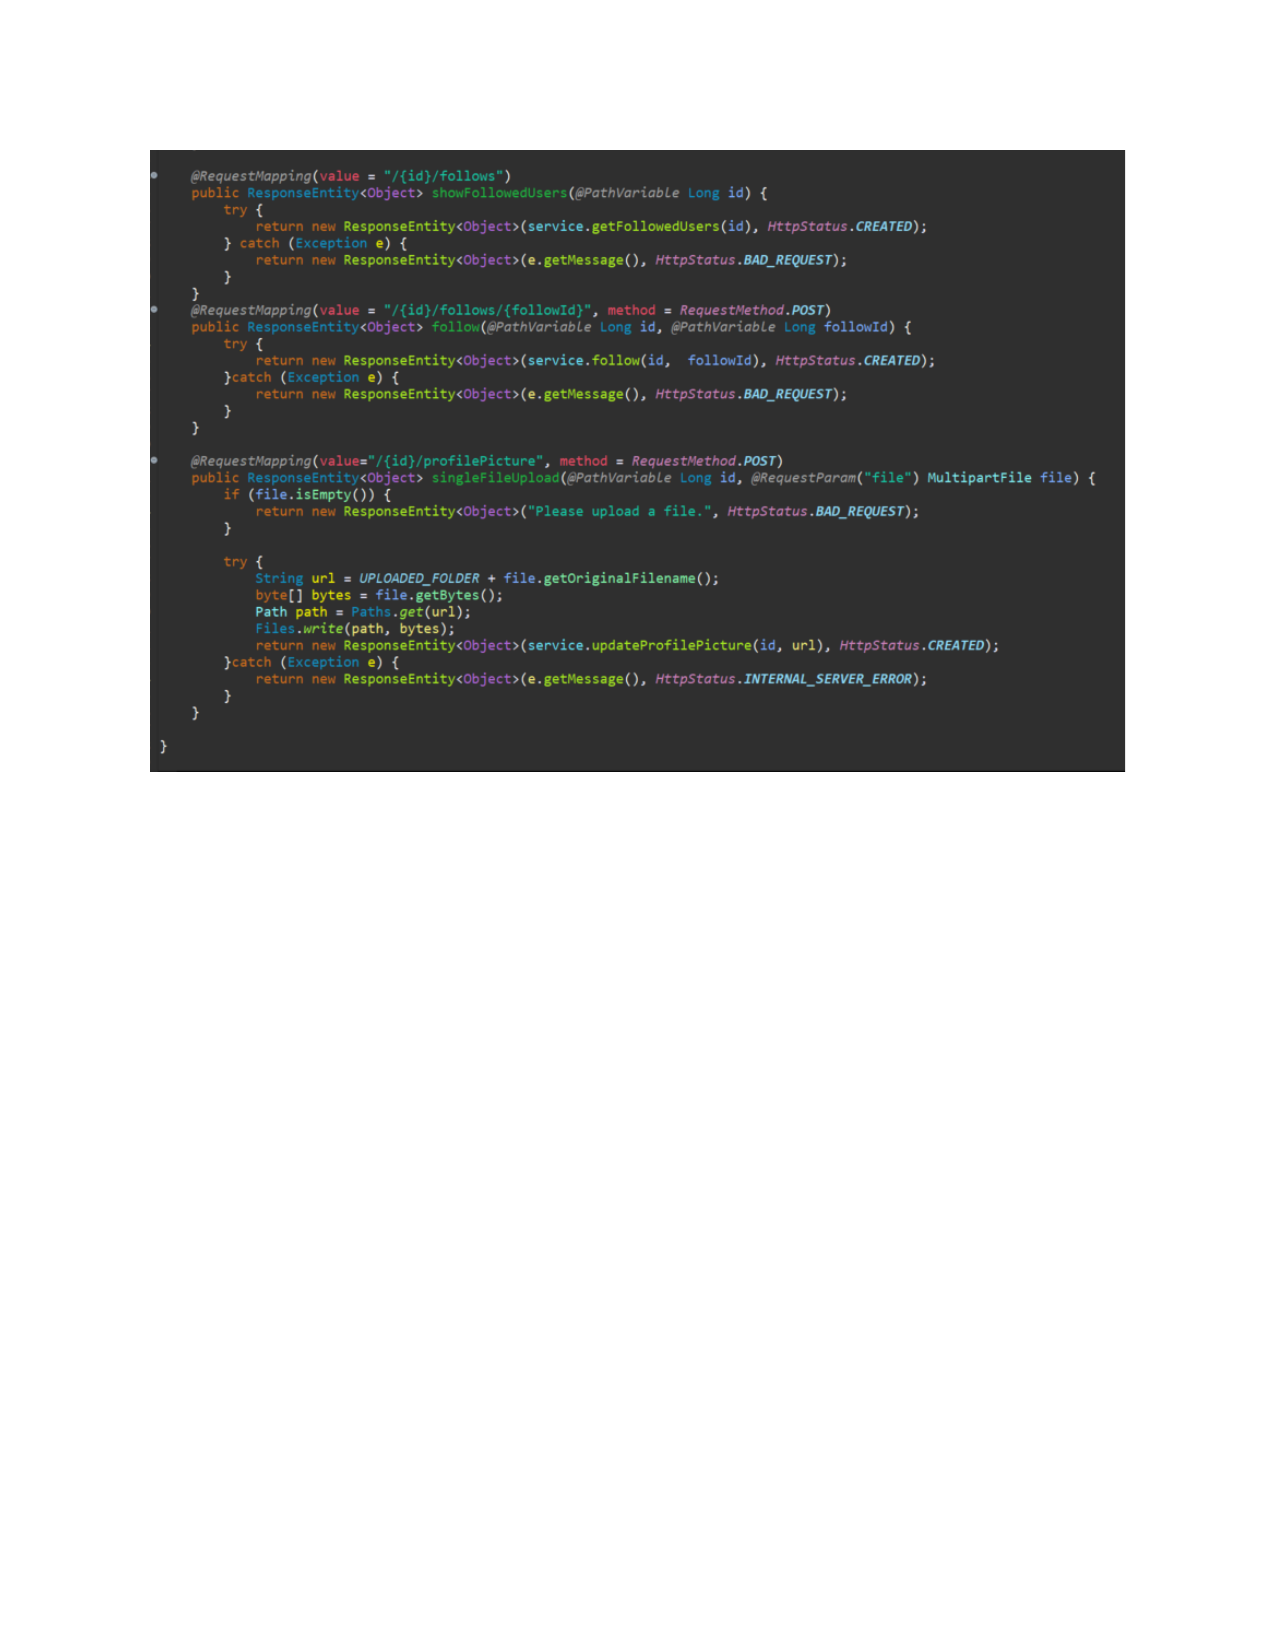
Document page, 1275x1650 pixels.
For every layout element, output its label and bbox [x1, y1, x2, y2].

picture [150, 150, 1125, 772]
